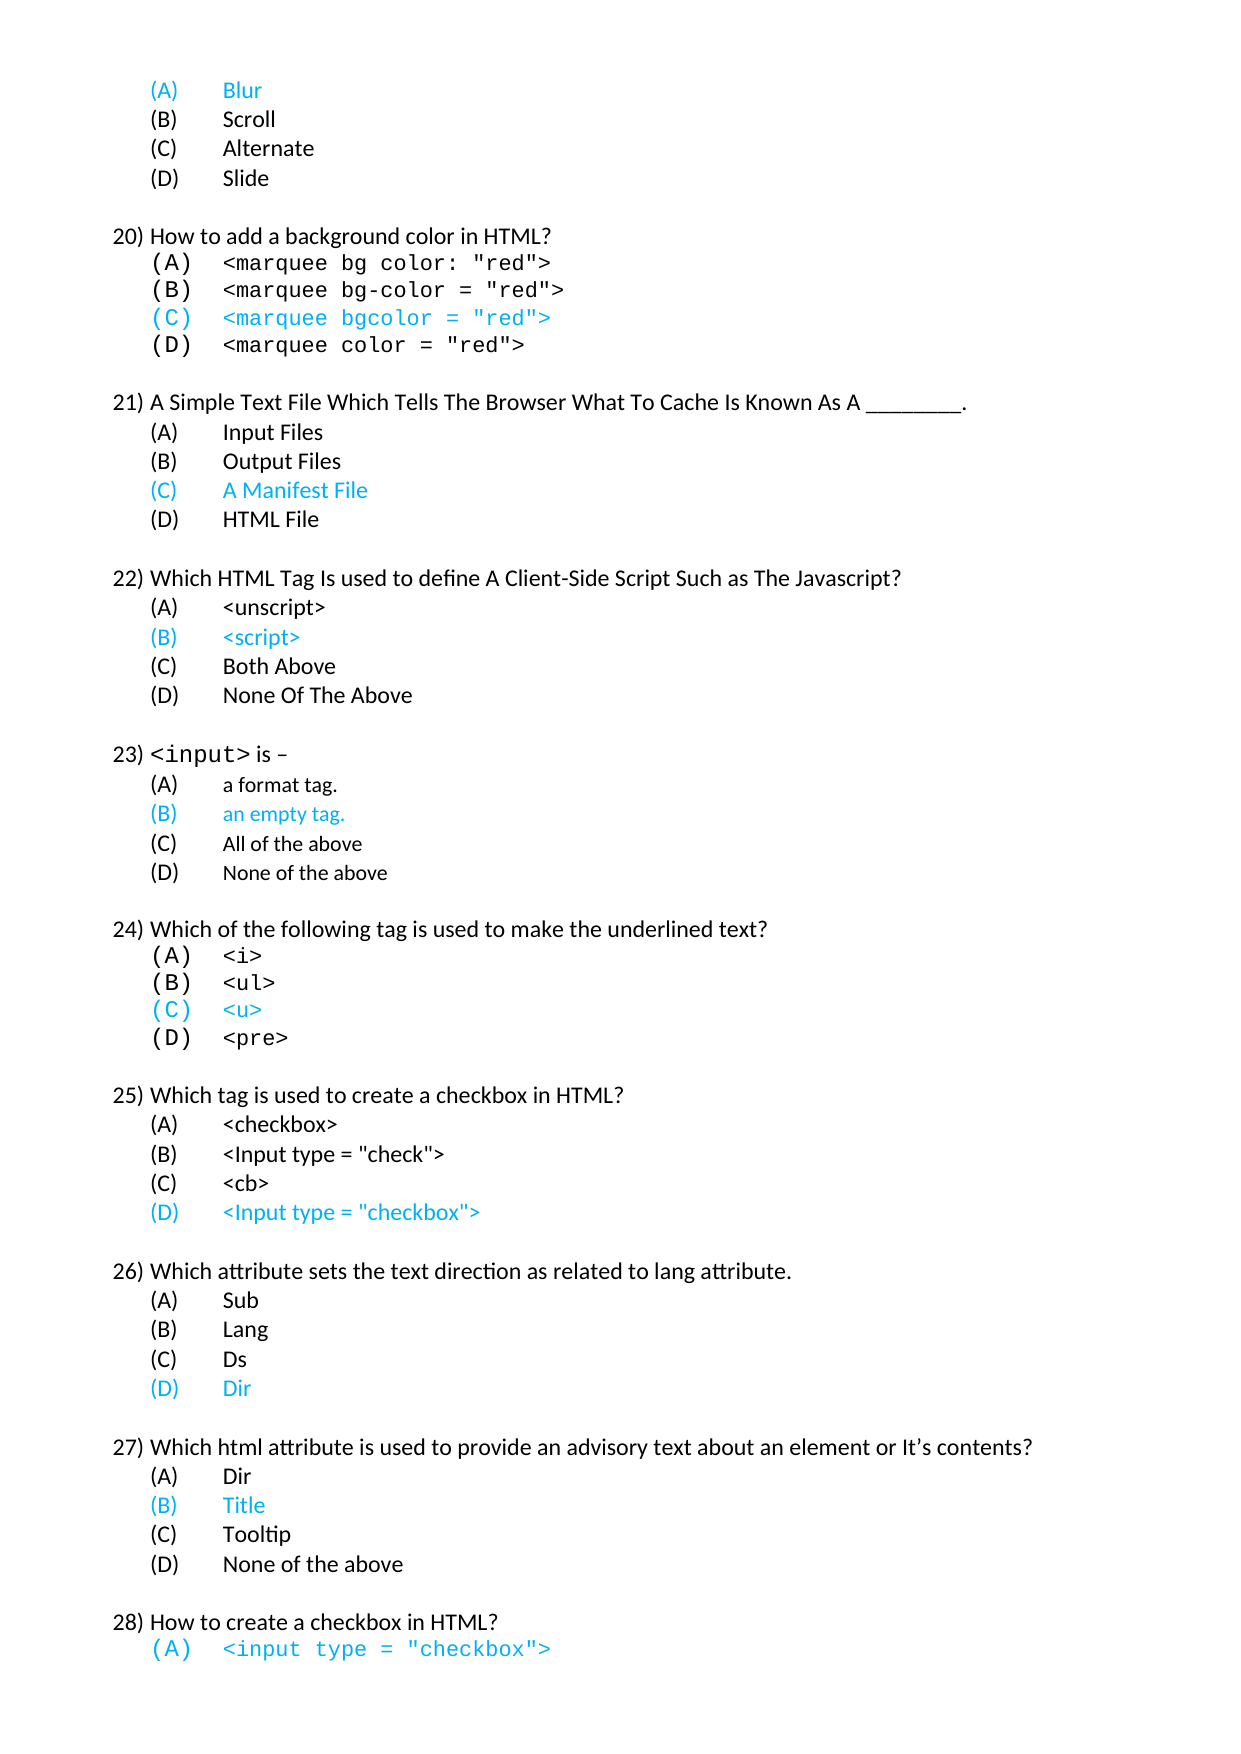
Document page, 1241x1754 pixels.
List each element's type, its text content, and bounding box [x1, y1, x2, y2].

list Which attribute sets the text direction as related to lang attribute. [112, 1256, 1165, 1285]
list How to create a checkbox in HTML? [112, 1607, 1165, 1636]
list Alternate [150, 133, 1165, 163]
list Which of the following tag is used to make the underlined text? [112, 914, 1165, 943]
list HTML File [150, 504, 1165, 534]
list <marquee bg color: "red"> [150, 251, 1165, 278]
list None of the above [150, 1549, 1165, 1578]
list <marquee bg-color = "red"> [150, 278, 1165, 305]
list <i> [150, 943, 1165, 971]
list Title [150, 1490, 1165, 1519]
list None of the above [150, 857, 1165, 886]
list <pre> [150, 1025, 1165, 1052]
list Sub [150, 1285, 1165, 1314]
list <Input type = "checkbox"> [150, 1197, 1165, 1227]
list <input type = "checkbox"> [150, 1636, 1165, 1664]
list <unscript> [150, 592, 1165, 622]
list a format tag. [150, 769, 1165, 798]
list How to add a background color in HTML? [112, 221, 1165, 251]
list <Input type = "check"> [150, 1139, 1165, 1168]
list Dir [150, 1373, 1165, 1402]
list Tooltip [150, 1519, 1165, 1549]
list <script> [150, 622, 1165, 651]
list Which html attribute is used to provide an advisory text about an element or It’s contents? [112, 1432, 1165, 1461]
list Input Files [150, 417, 1165, 446]
list Lang [150, 1314, 1165, 1344]
list Slide [150, 163, 1165, 192]
list All of the above [150, 828, 1165, 857]
list Ds [150, 1344, 1165, 1373]
list A Simple Text File Which Tells The Browser What To Cache Is Known As A ________. [112, 387, 1165, 417]
list <ul> [150, 971, 1165, 998]
list Which tag is used to create a checkbox in HTML? [112, 1080, 1165, 1109]
list <marquee color = "red"> [150, 332, 1165, 359]
list None Of The Above [150, 680, 1165, 709]
list Both Above [150, 651, 1165, 680]
list Scroll [150, 104, 1165, 133]
list an empty tag. [150, 798, 1165, 828]
list Dir [150, 1461, 1165, 1490]
list <checkbox> [150, 1109, 1165, 1139]
list <u> [150, 998, 1165, 1025]
list <cb> [150, 1168, 1165, 1197]
list Blur [150, 75, 1165, 104]
list Output Files [150, 446, 1165, 475]
list <input> is – [112, 739, 1165, 769]
list A Manifest File [150, 475, 1165, 504]
list <marquee bgcolor = "red"> [150, 305, 1165, 332]
list Which HTML Tag Is used to define A Client-Side Script Such as The Javascript? [112, 563, 1165, 592]
